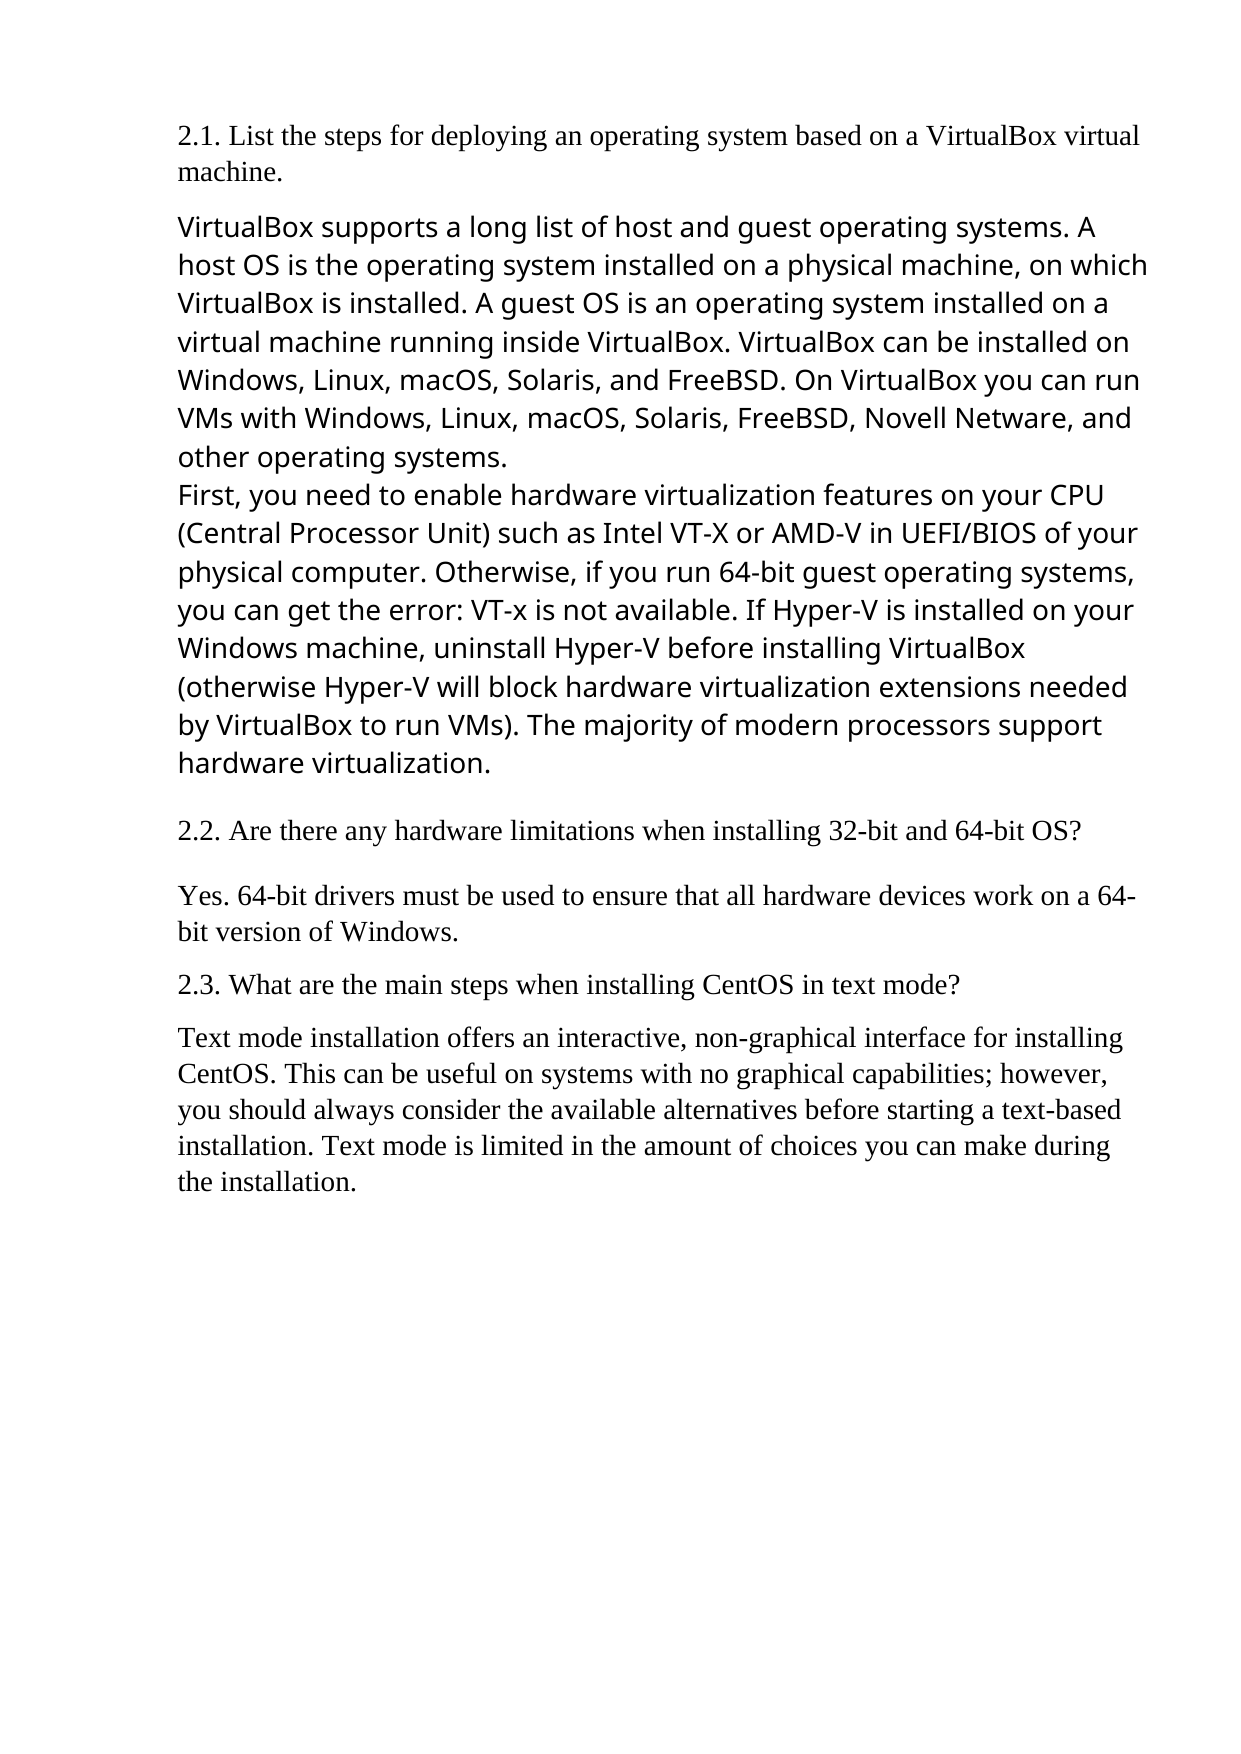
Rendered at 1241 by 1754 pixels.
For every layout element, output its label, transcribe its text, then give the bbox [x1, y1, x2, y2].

text 2.2. Are there any hardware limitations when installing 32-bit and 64-bit OS? [177, 813, 1152, 847]
text Text mode installation offers an interactive, non-graphical interface for installing CentOS. This can be useful on systems with no graphical capabilities; however, you should always consider the available alternatives before starting a text-based installation. Text mode is limited in the amount of choices you can make during the installation. [177, 1020, 1152, 1198]
text 2.1. List the steps for deploying an operating system based on a VirtualBox virtual machine. [177, 118, 1152, 188]
text 2.3. What are the main steps when installing CentOS in text mode? [177, 967, 1152, 1001]
text Yes. 64-bit drivers must be used to ensure that all hardware devices work on a 64-bit version of Windows. [177, 878, 1152, 948]
text First, you need to enable hardware virtualization features on your CPU (Central Processor Unit) such as Intel VT-X or AMD-V in UEFI/BIOS of your physical computer. Otherwise, if you run 64-bit guest operating systems, you can get the error: VT-x is not available. If Hyper-V is installed on your Windows machine, uninstall Hyper-V before installing VirtualBox (otherwise Hyper-V will block hardware virtualization extensions needed by VirtualBox to run VMs). The majority of modern processors support hardware virtualization. [177, 475, 1152, 782]
text VirtualBox supports a long list of host and guest operating systems. A host OS is the operating system installed on a physical machine, on which VirtualBox is installed. A guest OS is an operating system installed on a virtual machine running inside VirtualBox. VirtualBox can be installed on Windows, Linux, macOS, Solaris, and FreeBSD. On VirtualBox you can run VMs with Windows, Linux, macOS, Solaris, FreeBSD, Novell Netware, and other operating systems. [177, 207, 1152, 475]
